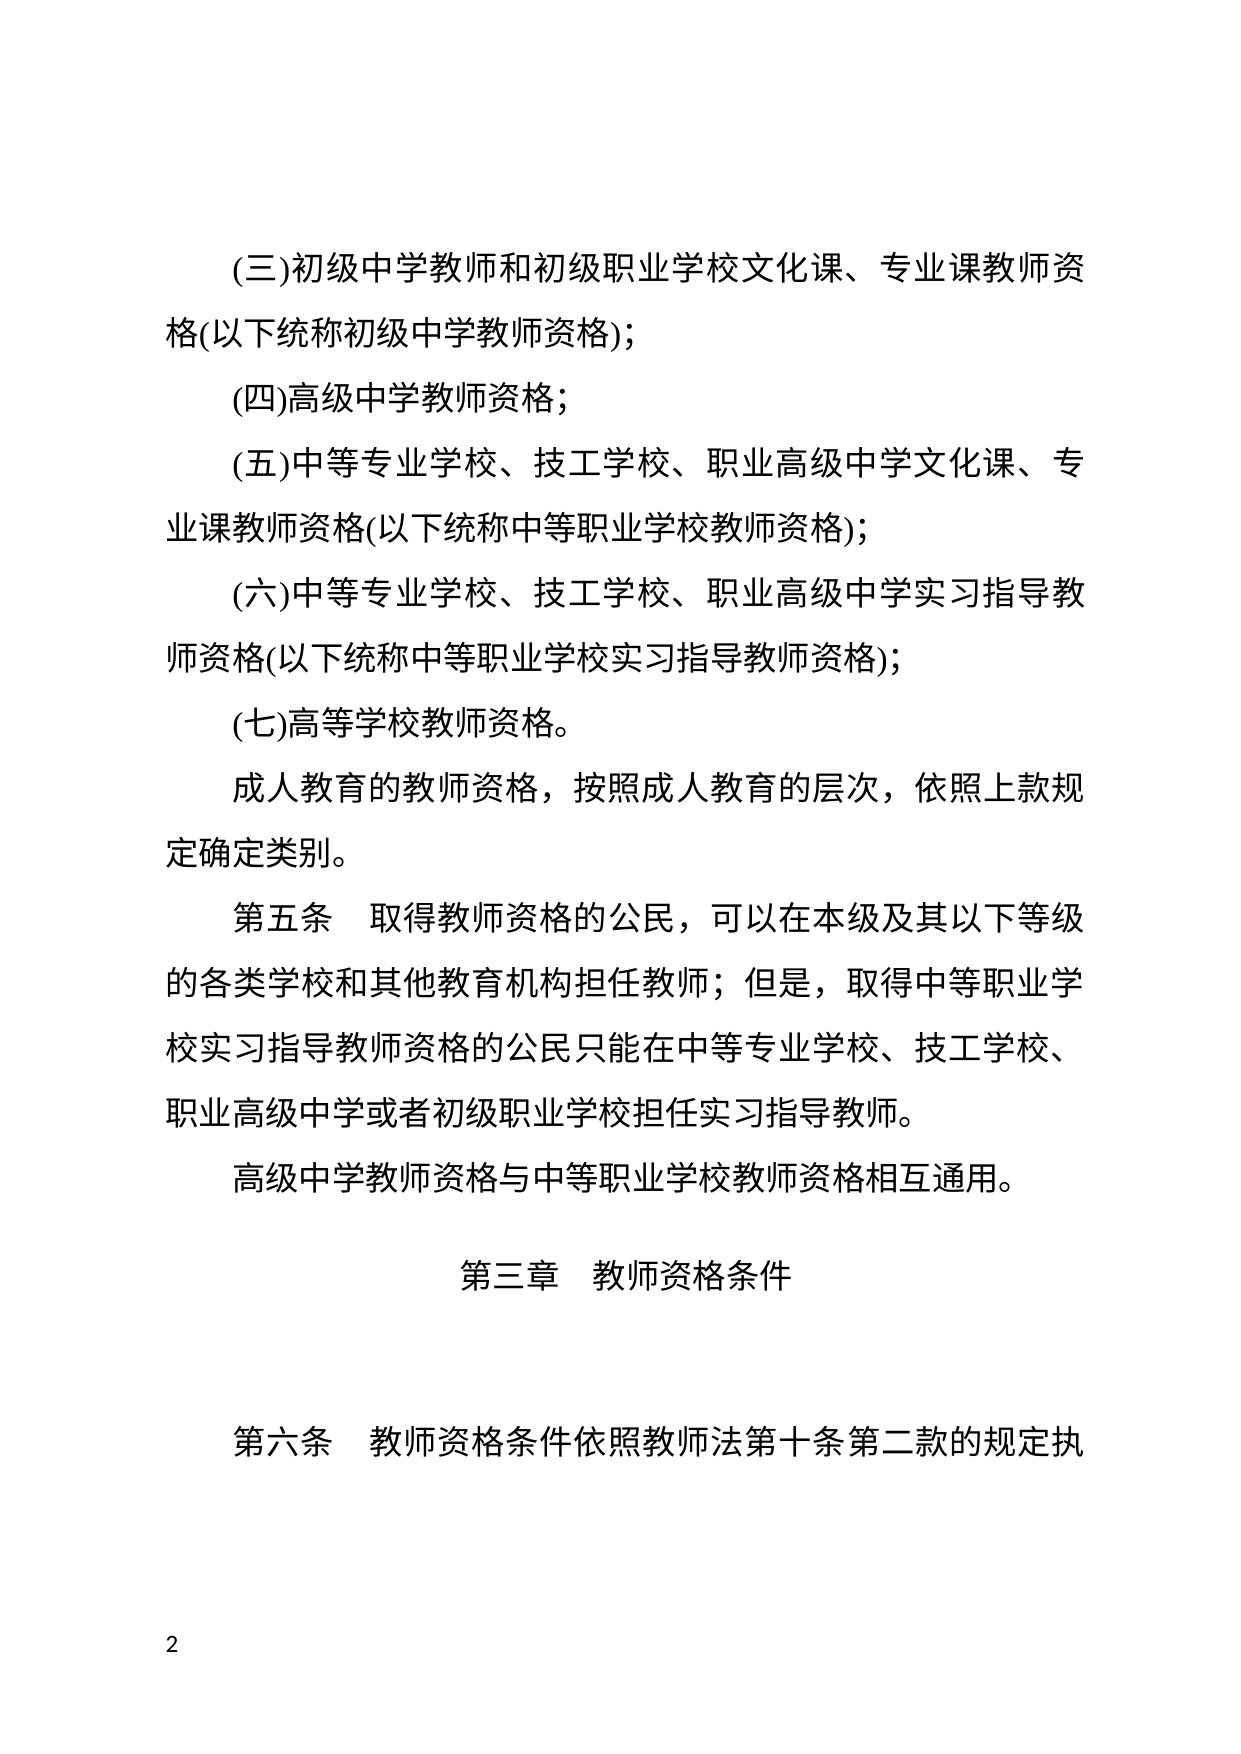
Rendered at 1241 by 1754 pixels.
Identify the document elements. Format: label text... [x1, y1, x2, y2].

text 成人教育的教师资格，按照成人教育的层次，依照上款规定确定类别。 [165, 753, 1087, 883]
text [165, 1407, 1087, 1472]
subtitle 第三章 教师资格条件 [165, 1241, 1087, 1306]
text (六)中等专业学校、技工学校、职业高级中学实习指导教师资格(以下统称中等职业学校实习指导教师资格)； [165, 558, 1087, 688]
text (五)中等专业学校、技工学校、职业高级中学文化课、专业课教师资格(以下统称中等职业学校教师资格)； [165, 428, 1087, 558]
text (三)初级中学教师和初级职业学校文化课、专业课教师资格(以下统称初级中学教师资格)； [165, 233, 1087, 363]
text 高级中学教师资格与中等职业学校教师资格相互通用。 [165, 1143, 1087, 1208]
text 第五条 取得教师资格的公民，可以在本级及其以下等级的各类学校和其他教育机构担任教师；但是，取得中等职业学校实习指导教师资格的公民只能在中等专业学校、技工学校、职业高级中学或者初级职业学校担任实习指导教师。 [165, 883, 1087, 1143]
text (七)高等学校教师资格。 [165, 688, 1087, 753]
text (四)高级中学教师资格； [165, 363, 1087, 428]
